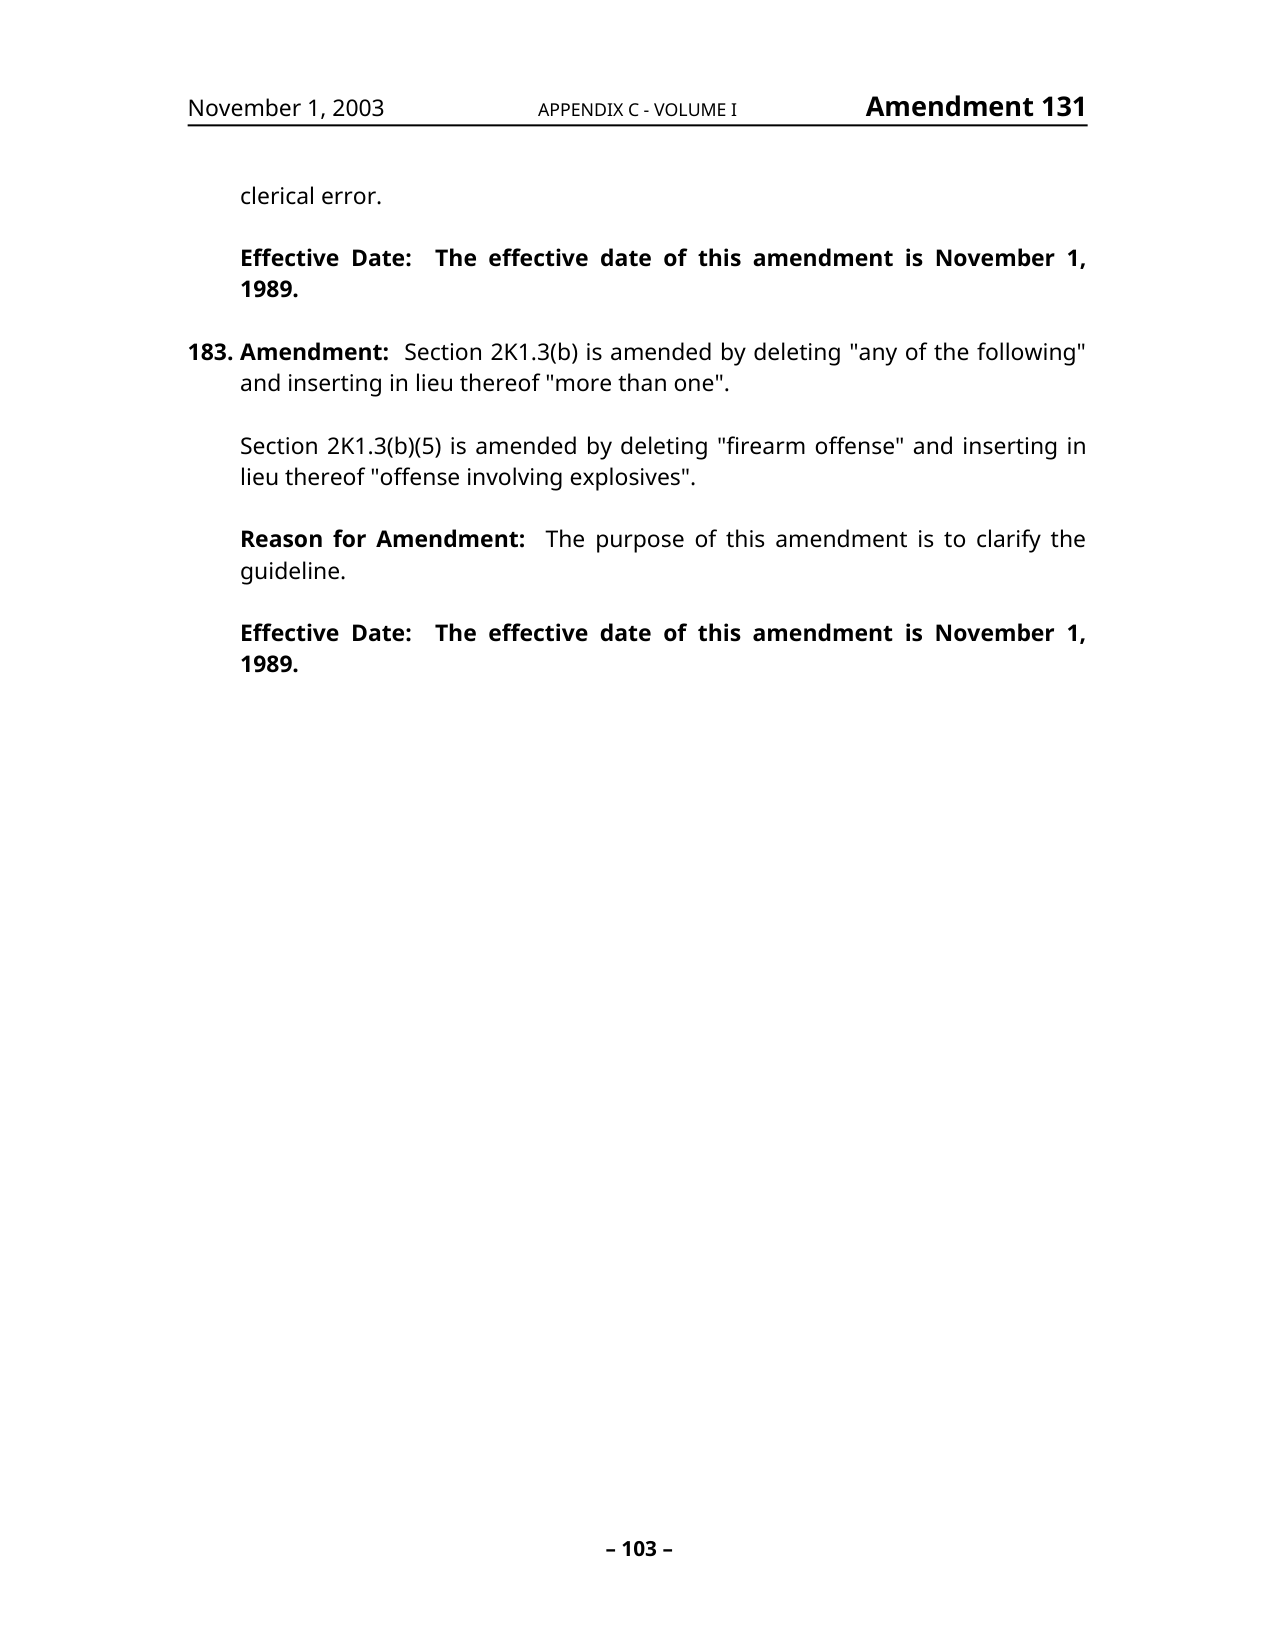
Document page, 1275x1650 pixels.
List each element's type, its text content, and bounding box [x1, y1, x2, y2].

text Effective Date: The effective date of this amendment is November 1, 1989. [240, 617, 1087, 680]
text 183. Amendment: Section 2K1.3(b) is amended by deleting "any of the following" and inserting in lieu thereof "more than one". [187, 336, 1087, 398]
text Reason for Amendment: The purpose of this amendment is to clarify the guideline. [240, 523, 1087, 586]
text Effective Date: The effective date of this amendment is November 1, 1989. [240, 242, 1087, 305]
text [240, 180, 1087, 211]
text Section 2K1.3(b)(5) is amended by deleting "firearm offense" and inserting in lieu thereof "offense involving explosives". [240, 430, 1087, 492]
